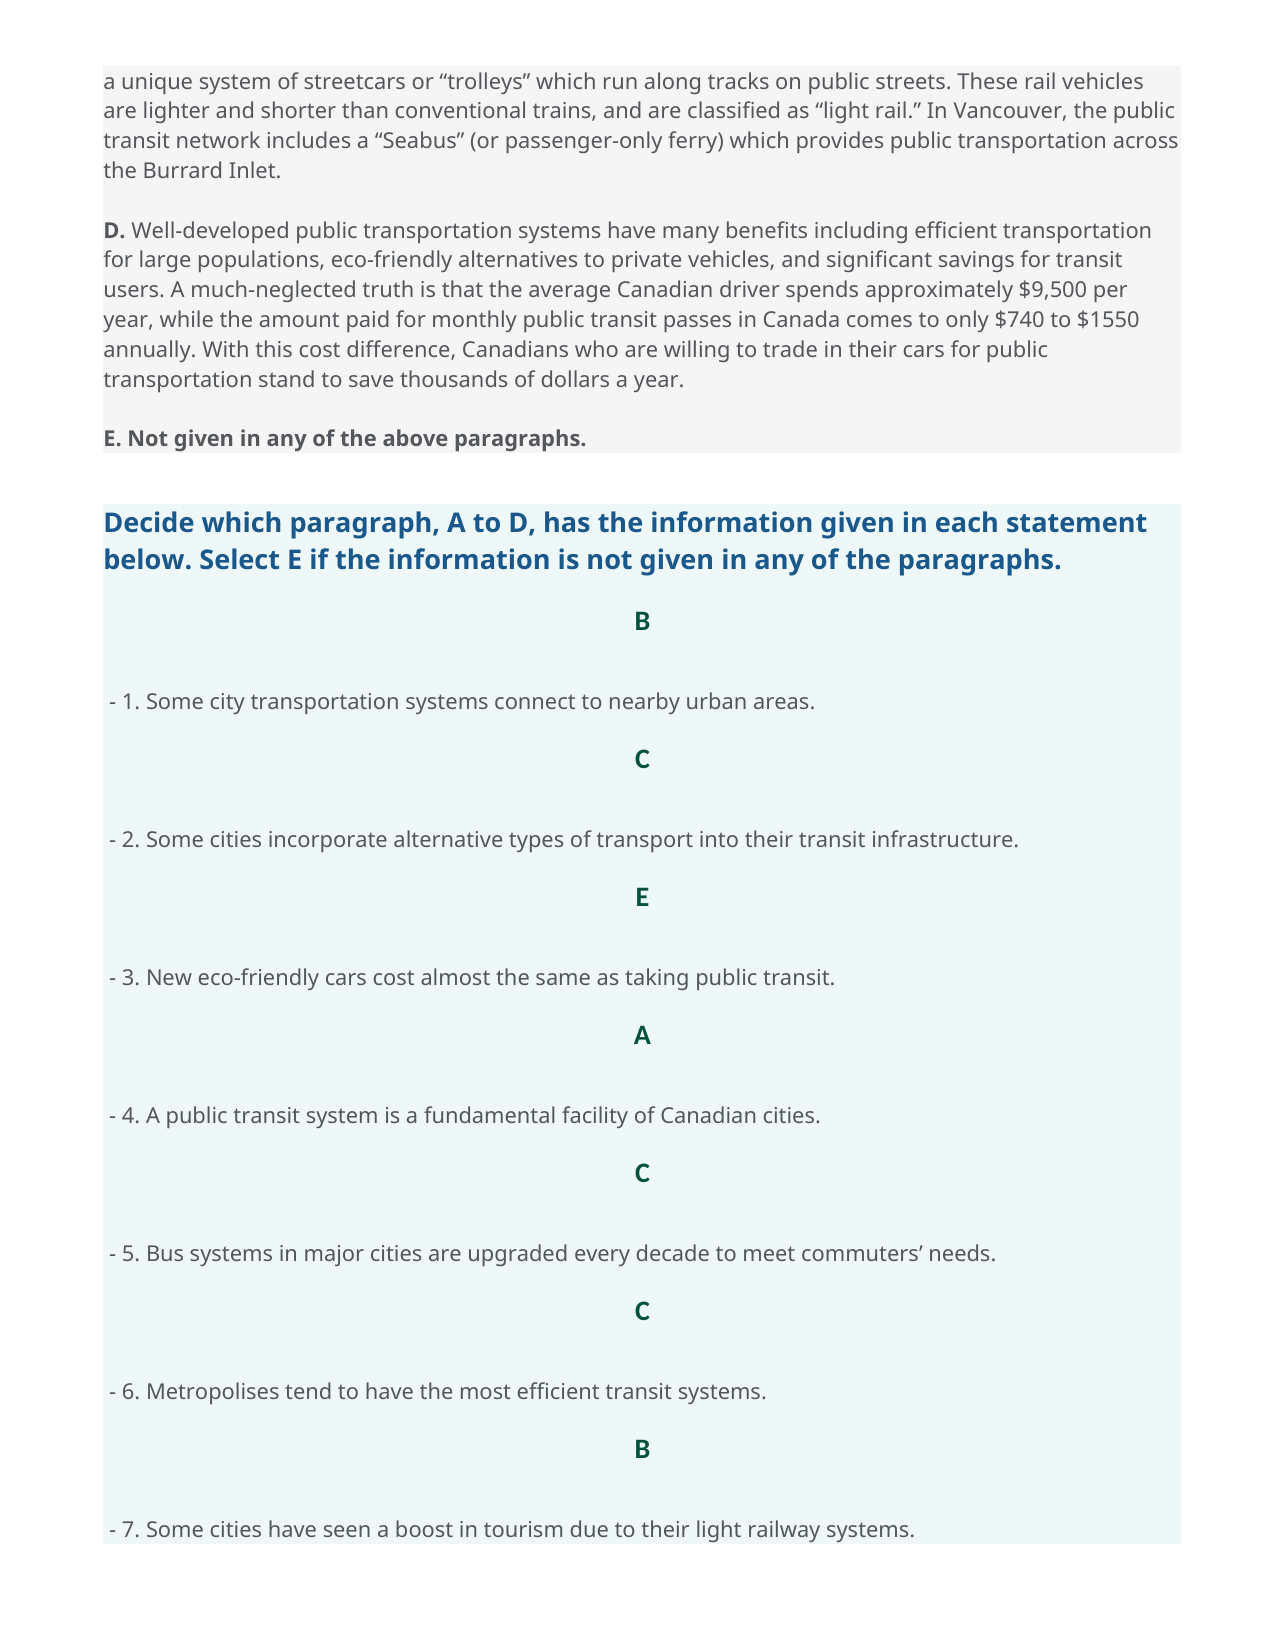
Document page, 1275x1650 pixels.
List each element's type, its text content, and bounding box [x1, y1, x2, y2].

text - 2. Some cities incorporate alternative types of transport into their transit infrastructure. [103, 815, 1181, 854]
text - 6. Metropolises tend to have the most efficient transit systems. [103, 1367, 1181, 1406]
text C [103, 1289, 1181, 1328]
text - 1. Some city transportation systems connect to nearby urban areas. [103, 677, 1181, 716]
text - 7. Some cities have seen a boost in tourism due to their light railway systems. [103, 1505, 1181, 1544]
text - 5. Bus systems in major cities are upgraded every decade to meet commuters’ needs. [103, 1229, 1181, 1268]
text - 3. New eco-friendly cars cost almost the same as taking public transit. [103, 953, 1181, 992]
text - 4. A public transit system is a fundamental facility of Canadian cities. [103, 1091, 1181, 1130]
text B [103, 1427, 1181, 1466]
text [103, 66, 1181, 453]
text A [103, 1013, 1181, 1052]
text E [103, 874, 1181, 914]
text Decide which paragraph, A to D, has the information given in each statement below. Select E if the information is not given in any of the paragraphs. [103, 504, 1181, 578]
text C [103, 1151, 1181, 1190]
text C [103, 737, 1181, 776]
text B [103, 598, 1181, 638]
